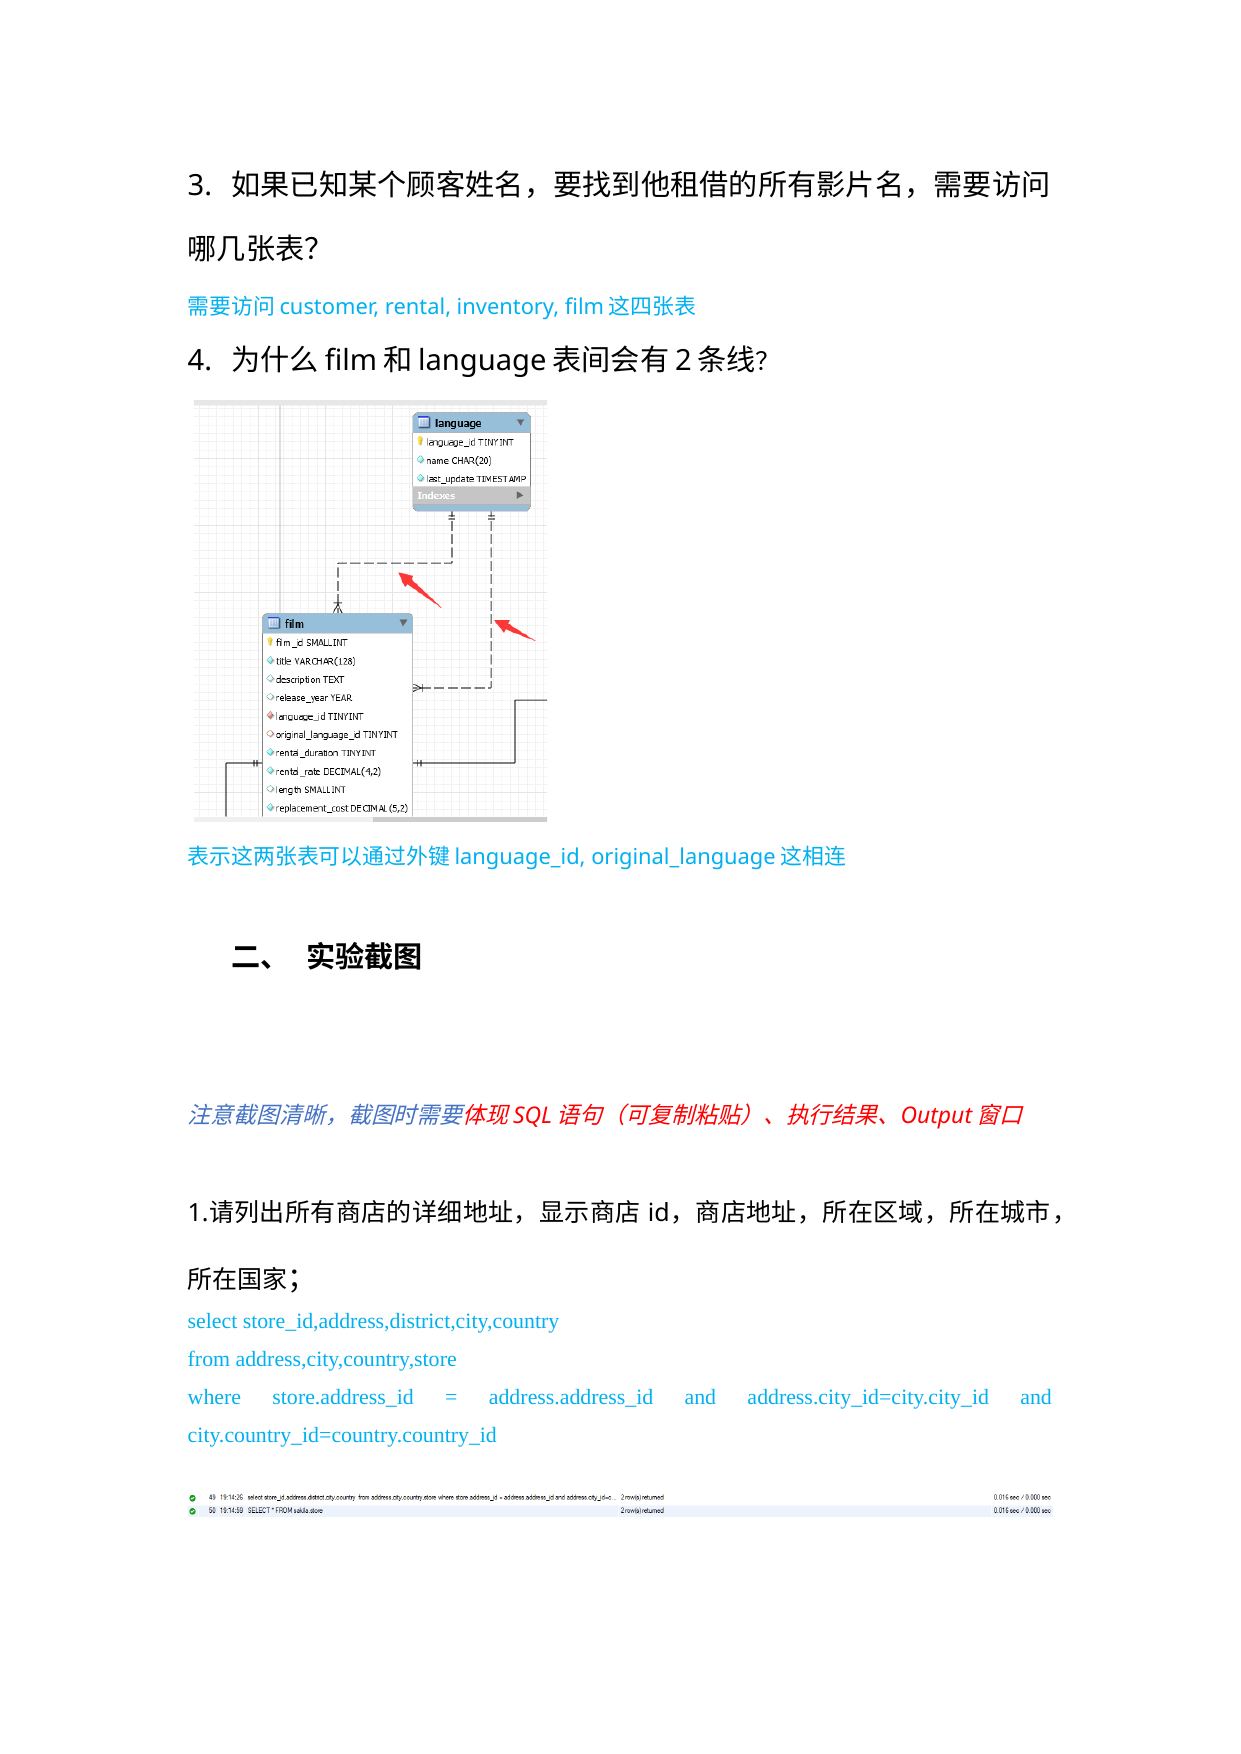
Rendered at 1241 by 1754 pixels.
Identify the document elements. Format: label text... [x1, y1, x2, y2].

text from address,city,country,store [187, 1346, 1053, 1371]
text 需要访问customer, rental, inventory, film这四张表 [187, 289, 1053, 321]
picture [187, 1492, 1053, 1517]
text 4. 为什么film和language表间会有2条线？ [187, 337, 1053, 379]
text 1.请列出所有商店的详细地址，显示商店id，商店地址，所在区域，所在城市，所在国家； [187, 1178, 1053, 1308]
picture [193, 400, 548, 822]
text 3. 如果已知某个顾客姓名，要找到他租借的所有影片名，需要访问哪几张表？ [187, 162, 1053, 268]
text 表示这两张表可以通过外键language_id, original_language这相连 [187, 839, 1053, 871]
subtitle 实验截图 [231, 922, 1053, 987]
text where store.address_id = address.address_id and address.city_id=city.city_id and city.country_id=country.country_id [187, 1384, 1053, 1447]
text 注意截图清晰，截图时需要体现SQL语句（可复制粘贴）、执行结果、Output窗口 [187, 1081, 1053, 1146]
text select store_id,address,district,city,country [187, 1308, 1053, 1334]
